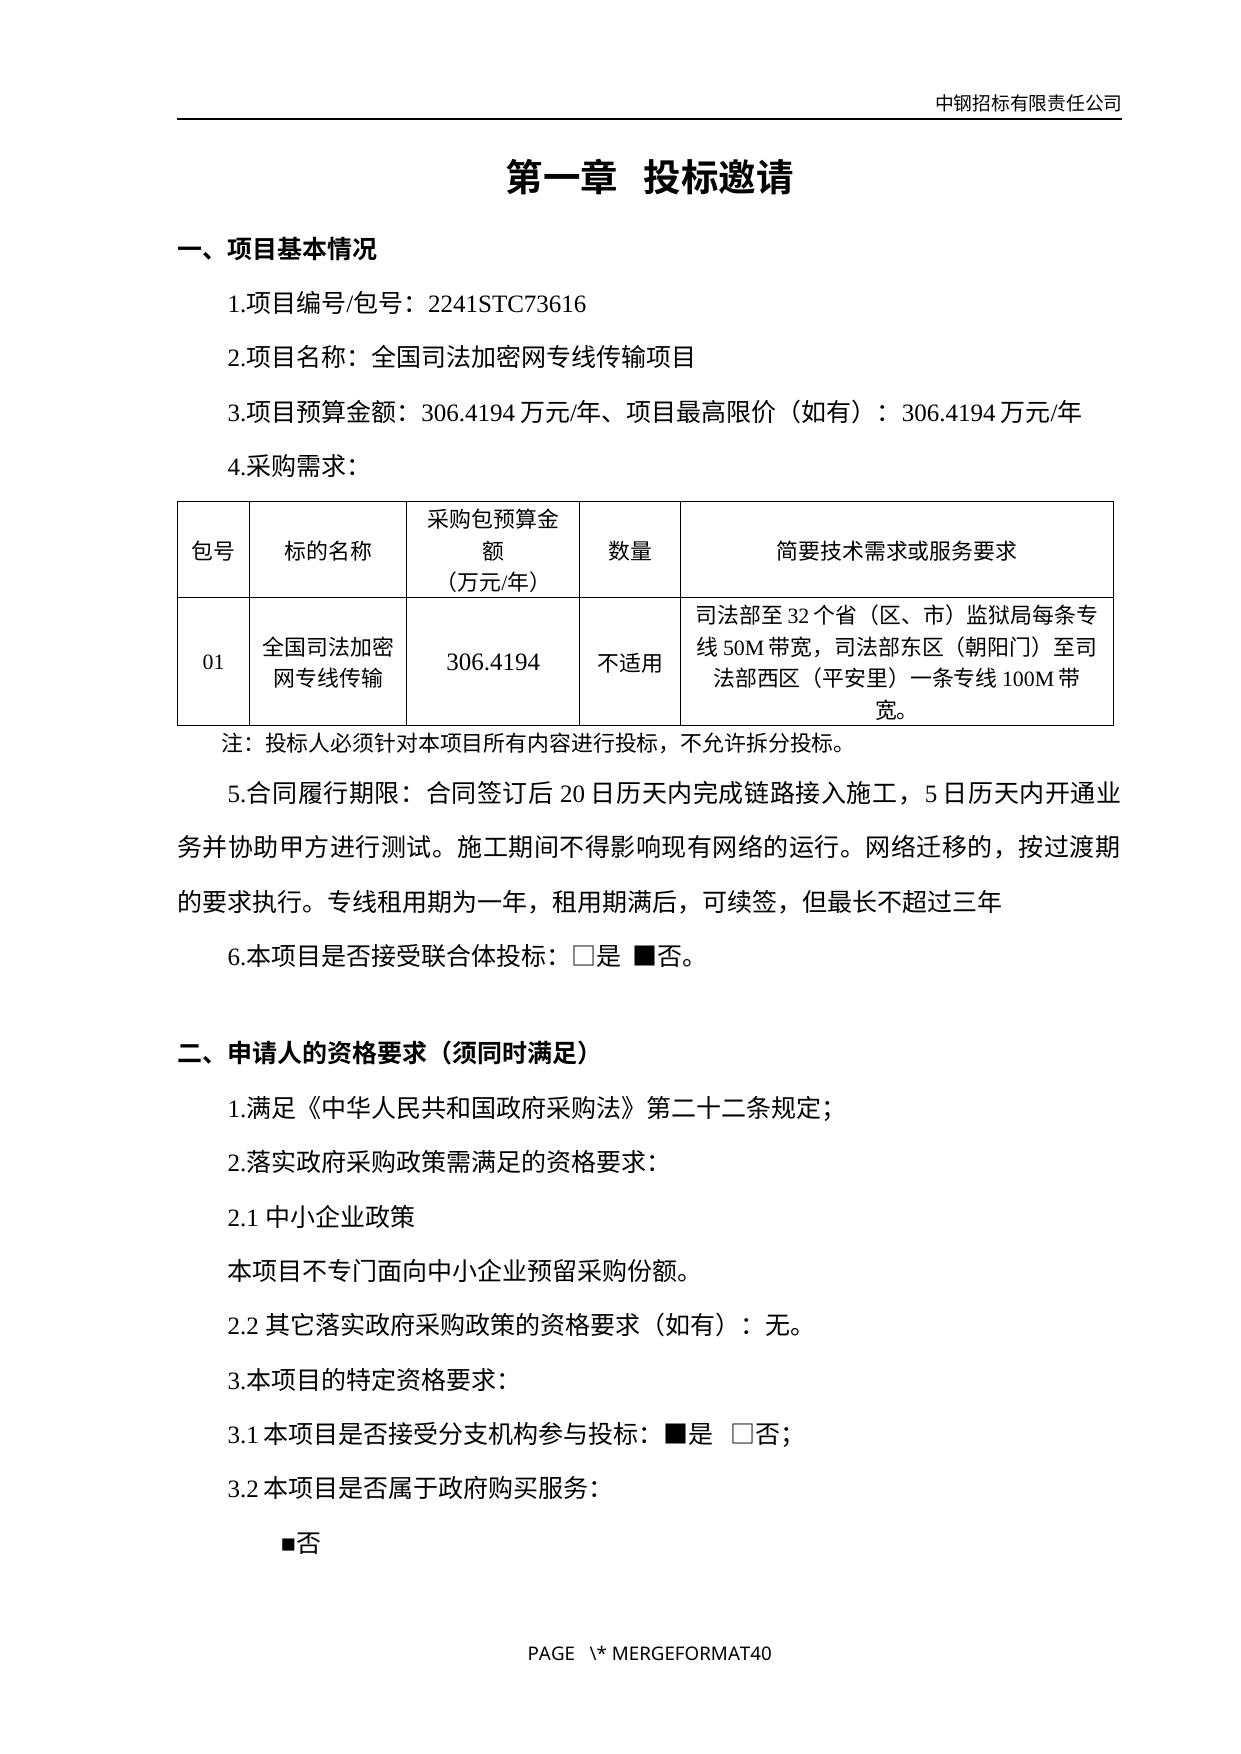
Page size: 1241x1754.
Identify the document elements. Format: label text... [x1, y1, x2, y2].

text 2.1 中小企业政策 [177, 1197, 1122, 1233]
text 4.采购需求： [177, 447, 1122, 483]
table_header 数量 [580, 502, 680, 597]
text 1.项目编号/包号：2241STC73616 [177, 283, 1122, 320]
text 3.项目预算金额：306.4194万元/年、项目最高限价（如有）：306.4194万元/年 [177, 392, 1122, 428]
text ■否 [280, 1523, 1122, 1559]
table_header 采购包预算金额 （万元/年） [407, 502, 579, 597]
text 6.本项目是否接受联合体投标：□是 ■否。 [177, 936, 1122, 973]
text 2.项目名称：全国司法加密网专线传输项目 [177, 338, 1122, 374]
text 2.2 其它落实政府采购政策的资格要求（如有）：无。 [177, 1306, 1122, 1342]
subtitle 二、申请人的资格要求（须同时满足） [177, 1034, 1122, 1070]
table_cell 全国司法加密网专线传输 [250, 598, 406, 725]
subtitle 一、项目基本情况 [177, 229, 1122, 265]
text 第一章 投标邀请 [177, 148, 1122, 202]
table_cell 306.4194 [407, 598, 579, 725]
table_cell 司法部至32个省（区、市）监狱局每条专线50M带宽，司法部东区（朝阳门）至司法部西区（平安里）一条专线100M带宽。 [681, 598, 1113, 725]
table_cell 01 [178, 598, 249, 725]
table_cell 不适用 [580, 598, 680, 725]
text 5.合同履行期限：合同签订后20日历天内完成链路接入施工，5日历天内开通业务并协助甲方进行测试。施工期间不得影响现有网络的运行。网络迁移的，按过渡期的要求执行。专线租用期为一年，租用期满后，可续签，但最长不超过三年 [177, 773, 1122, 918]
text 3.2本项目是否属于政府购买服务： [177, 1469, 1122, 1505]
table_header 包号 [178, 502, 249, 597]
text 注：投标人必须针对本项目所有内容进行投标，不允许拆分投标。 [177, 726, 1122, 757]
table_header 标的名称 [250, 502, 406, 597]
text 2.落实政府采购政策需满足的资格要求： [177, 1143, 1122, 1179]
table_header 简要技术需求或服务要求 [681, 502, 1113, 597]
text 3.1本项目是否接受分支机构参与投标：■是 □否； [177, 1414, 1122, 1451]
text 本项目不专门面向中小企业预留采购份额。 [177, 1251, 1122, 1288]
text 1.满足《中华人民共和国政府采购法》第二十二条规定； [177, 1088, 1122, 1124]
text 3.本项目的特定资格要求： [177, 1360, 1122, 1396]
